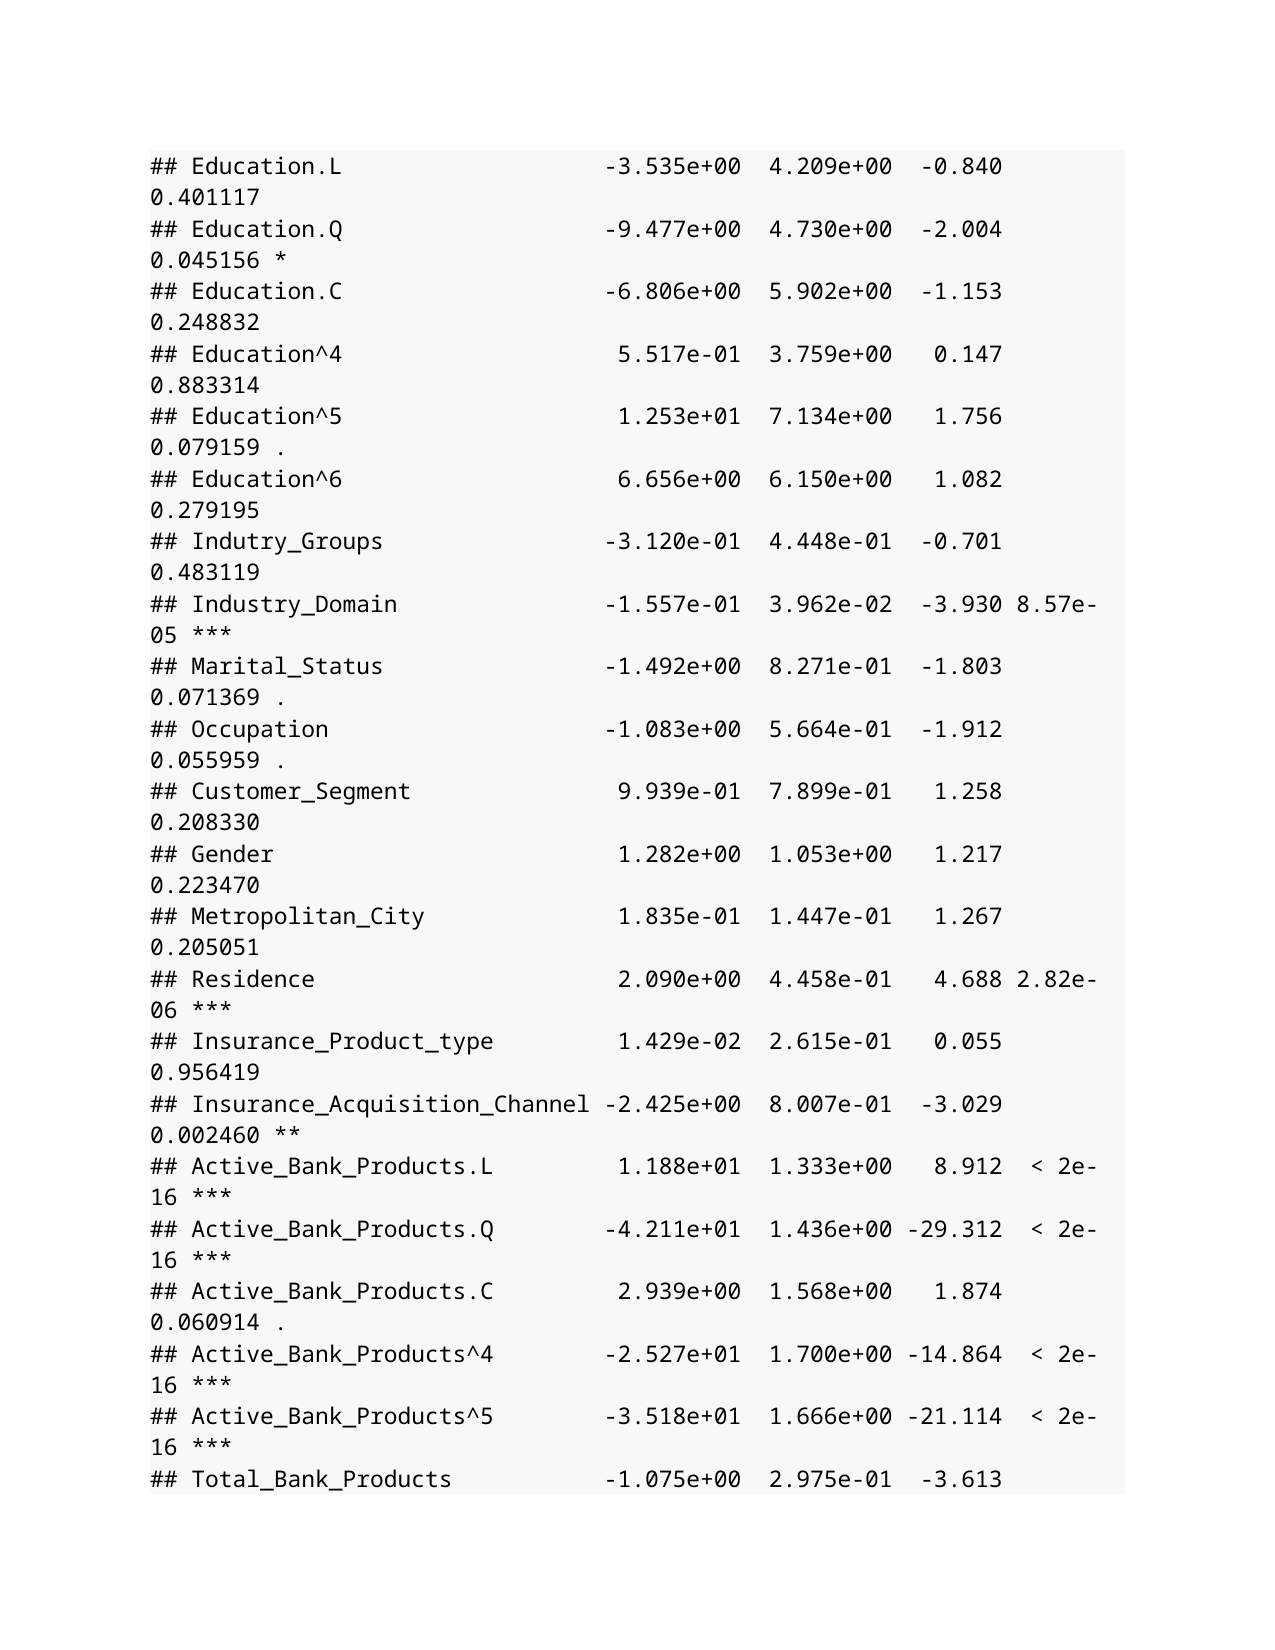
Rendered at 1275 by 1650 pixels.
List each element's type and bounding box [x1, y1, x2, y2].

text [150, 150, 1125, 1494]
